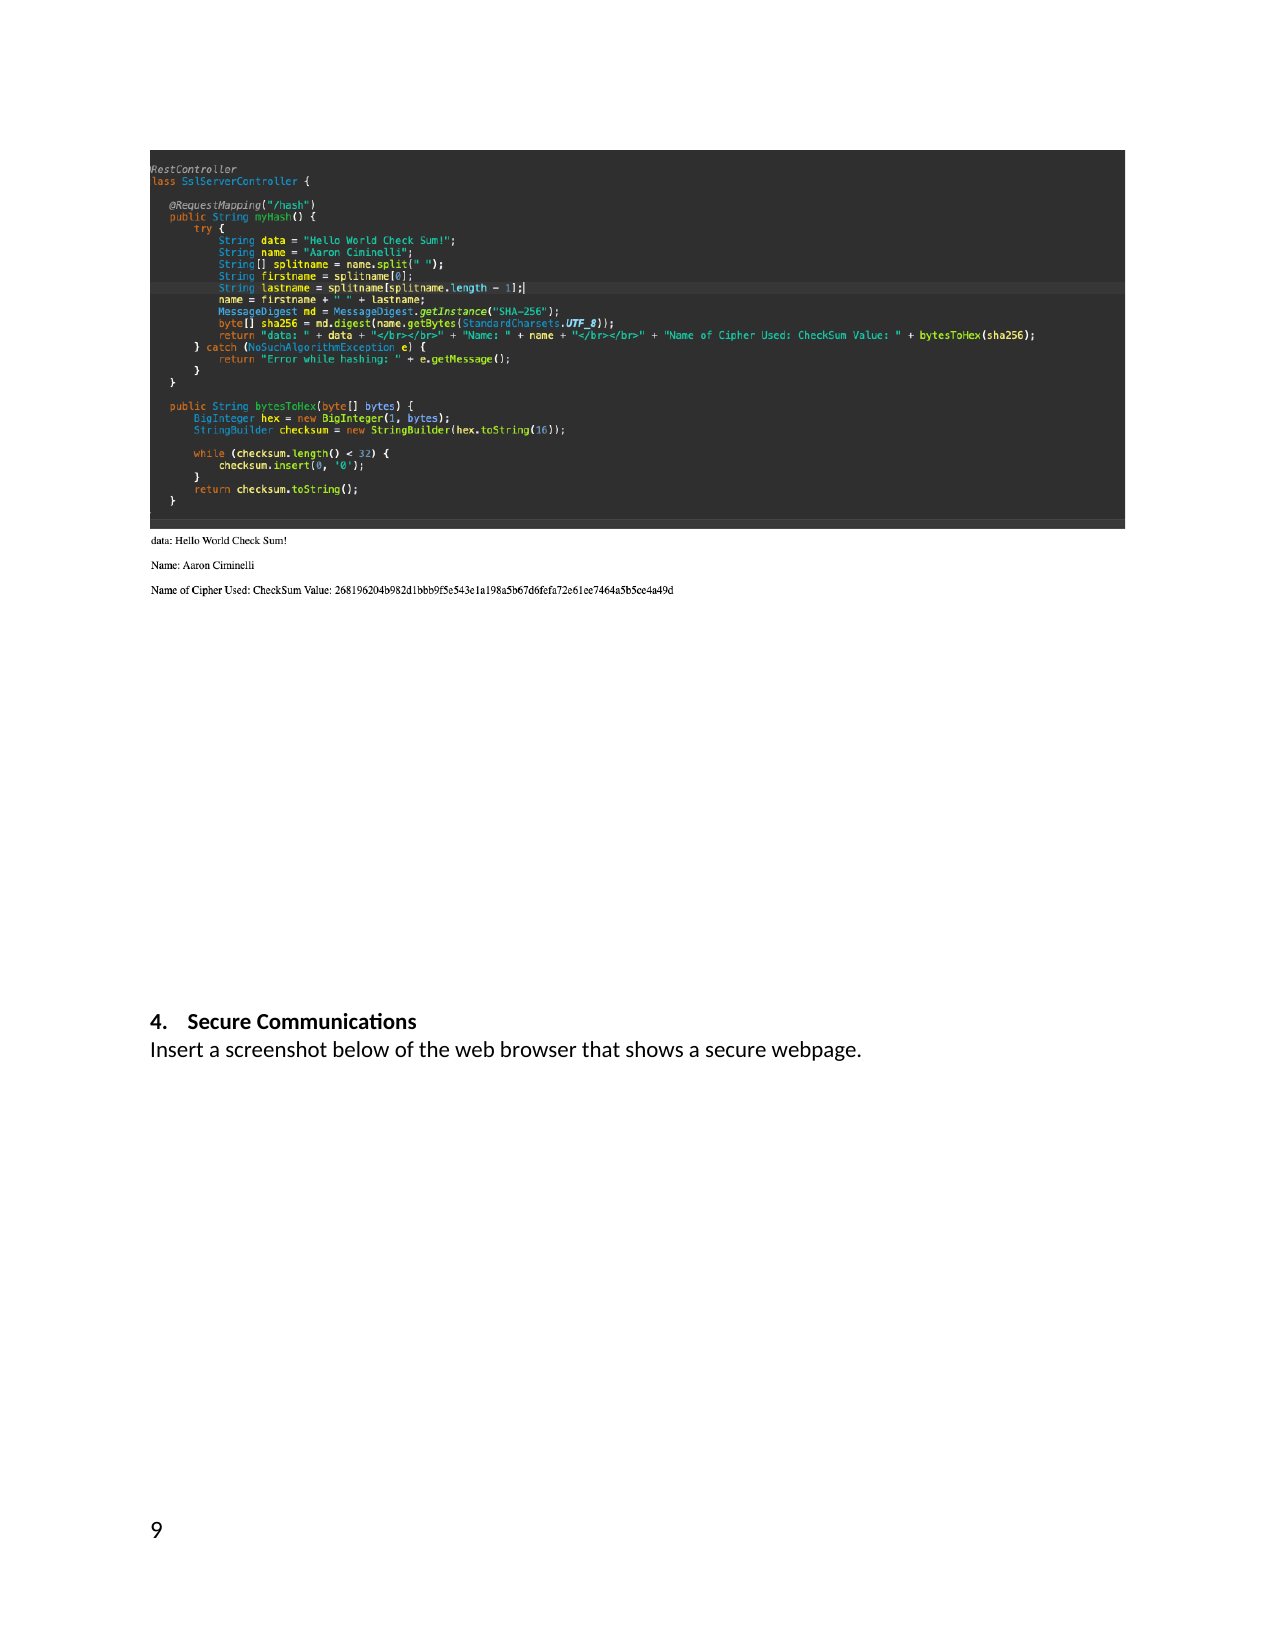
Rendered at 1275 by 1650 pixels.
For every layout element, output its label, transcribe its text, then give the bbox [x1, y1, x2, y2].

text Insert a screenshot below of the web browser that shows a secure webpage. [150, 1035, 1125, 1063]
subtitle Secure Communications [150, 1007, 1125, 1035]
picture [150, 150, 1125, 979]
